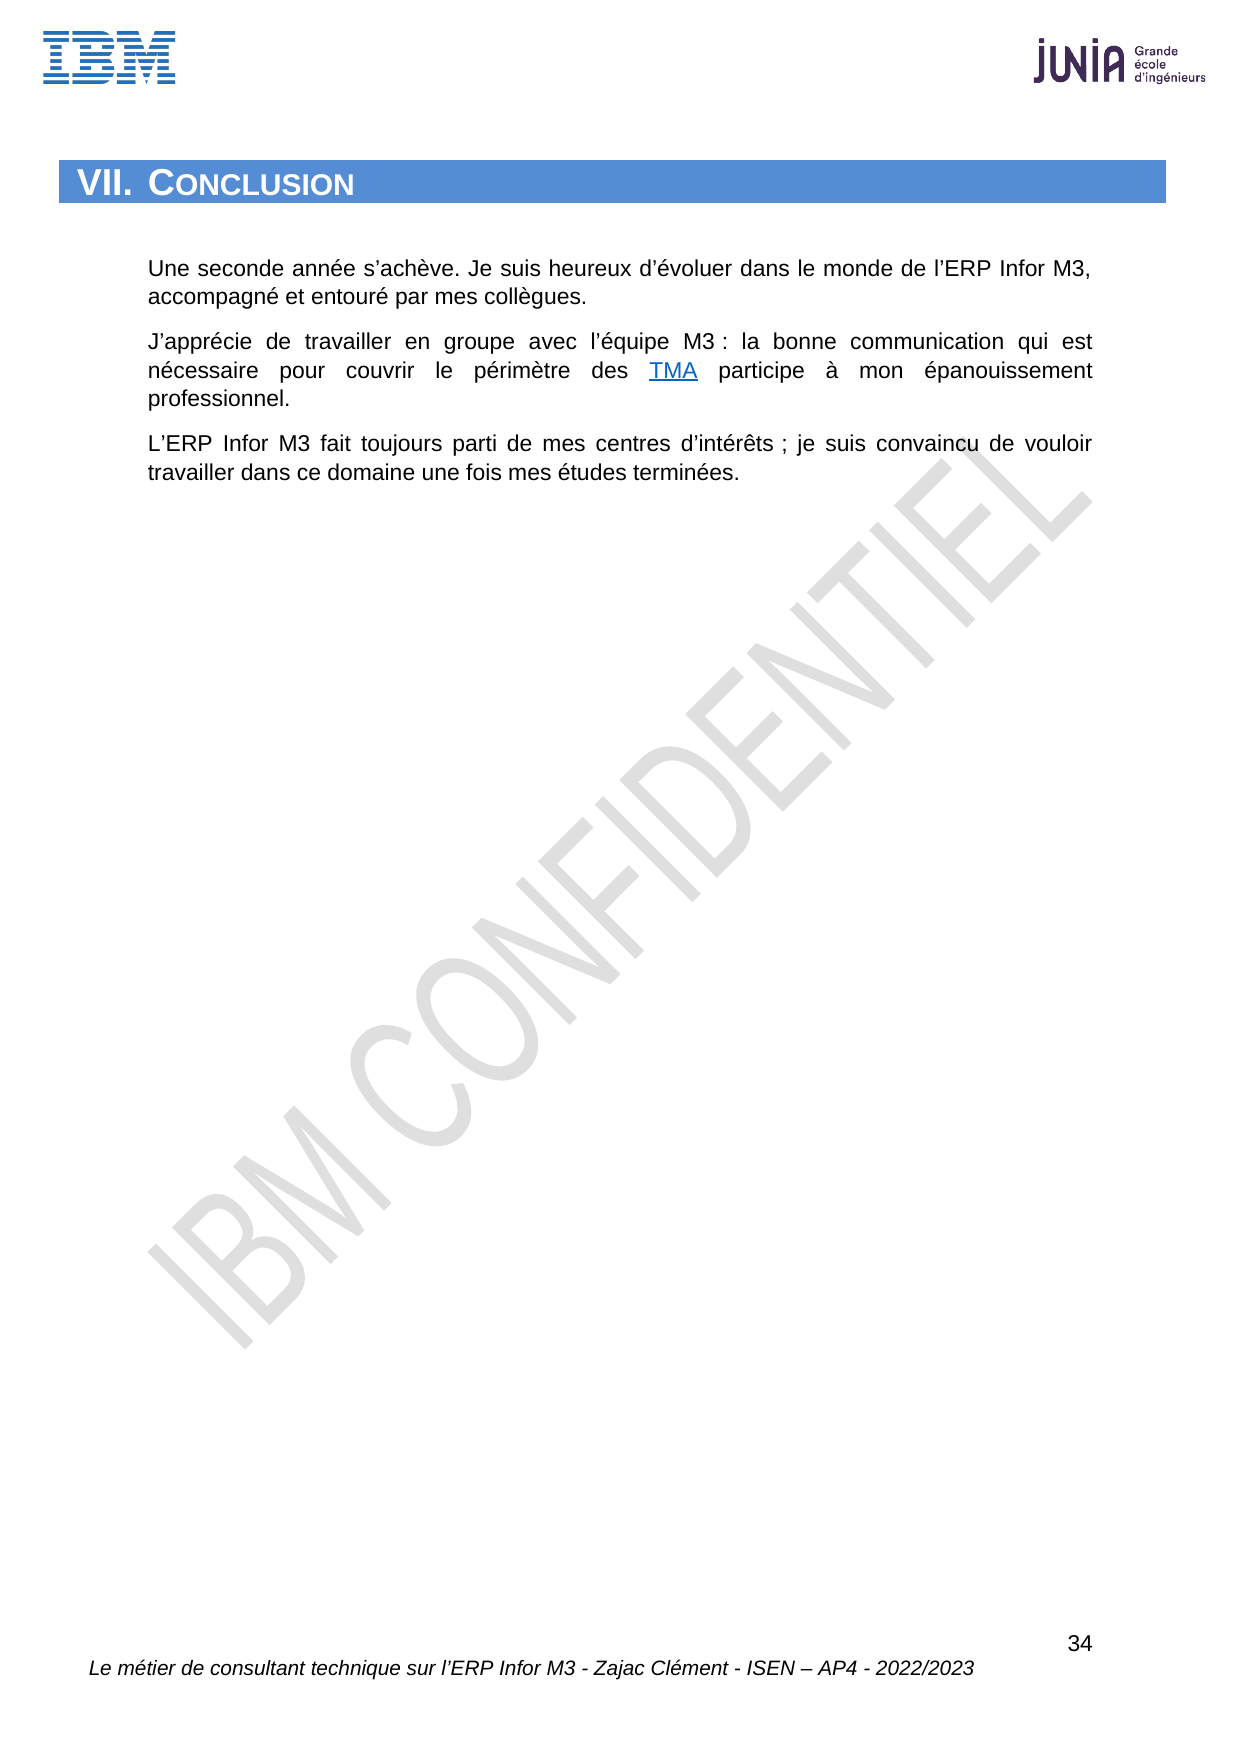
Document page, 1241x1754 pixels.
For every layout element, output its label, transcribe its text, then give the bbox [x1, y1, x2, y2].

picture [1013, 18, 1226, 102]
text Une seconde année s’achève. Je suis heureux d’évoluer dans le monde de l’ERP Infor M3, accompagné et entouré par mes collègues. [148, 254, 1093, 309]
subtitle Conclusion [59, 160, 1166, 203]
picture [43, 31, 176, 84]
text L’ERP Infor M3 fait toujours parti de mes centres d’intérêts ; je suis convaincu de vouloir travailler dans ce domaine une fois mes études terminées. [148, 430, 1093, 485]
text J’apprécie de travailler en groupe avec l’équipe M3 : la bonne communication qui est nécessaire pour couvrir le périmètre des TMA participe à mon épanouissement professionnel. [148, 328, 1093, 411]
